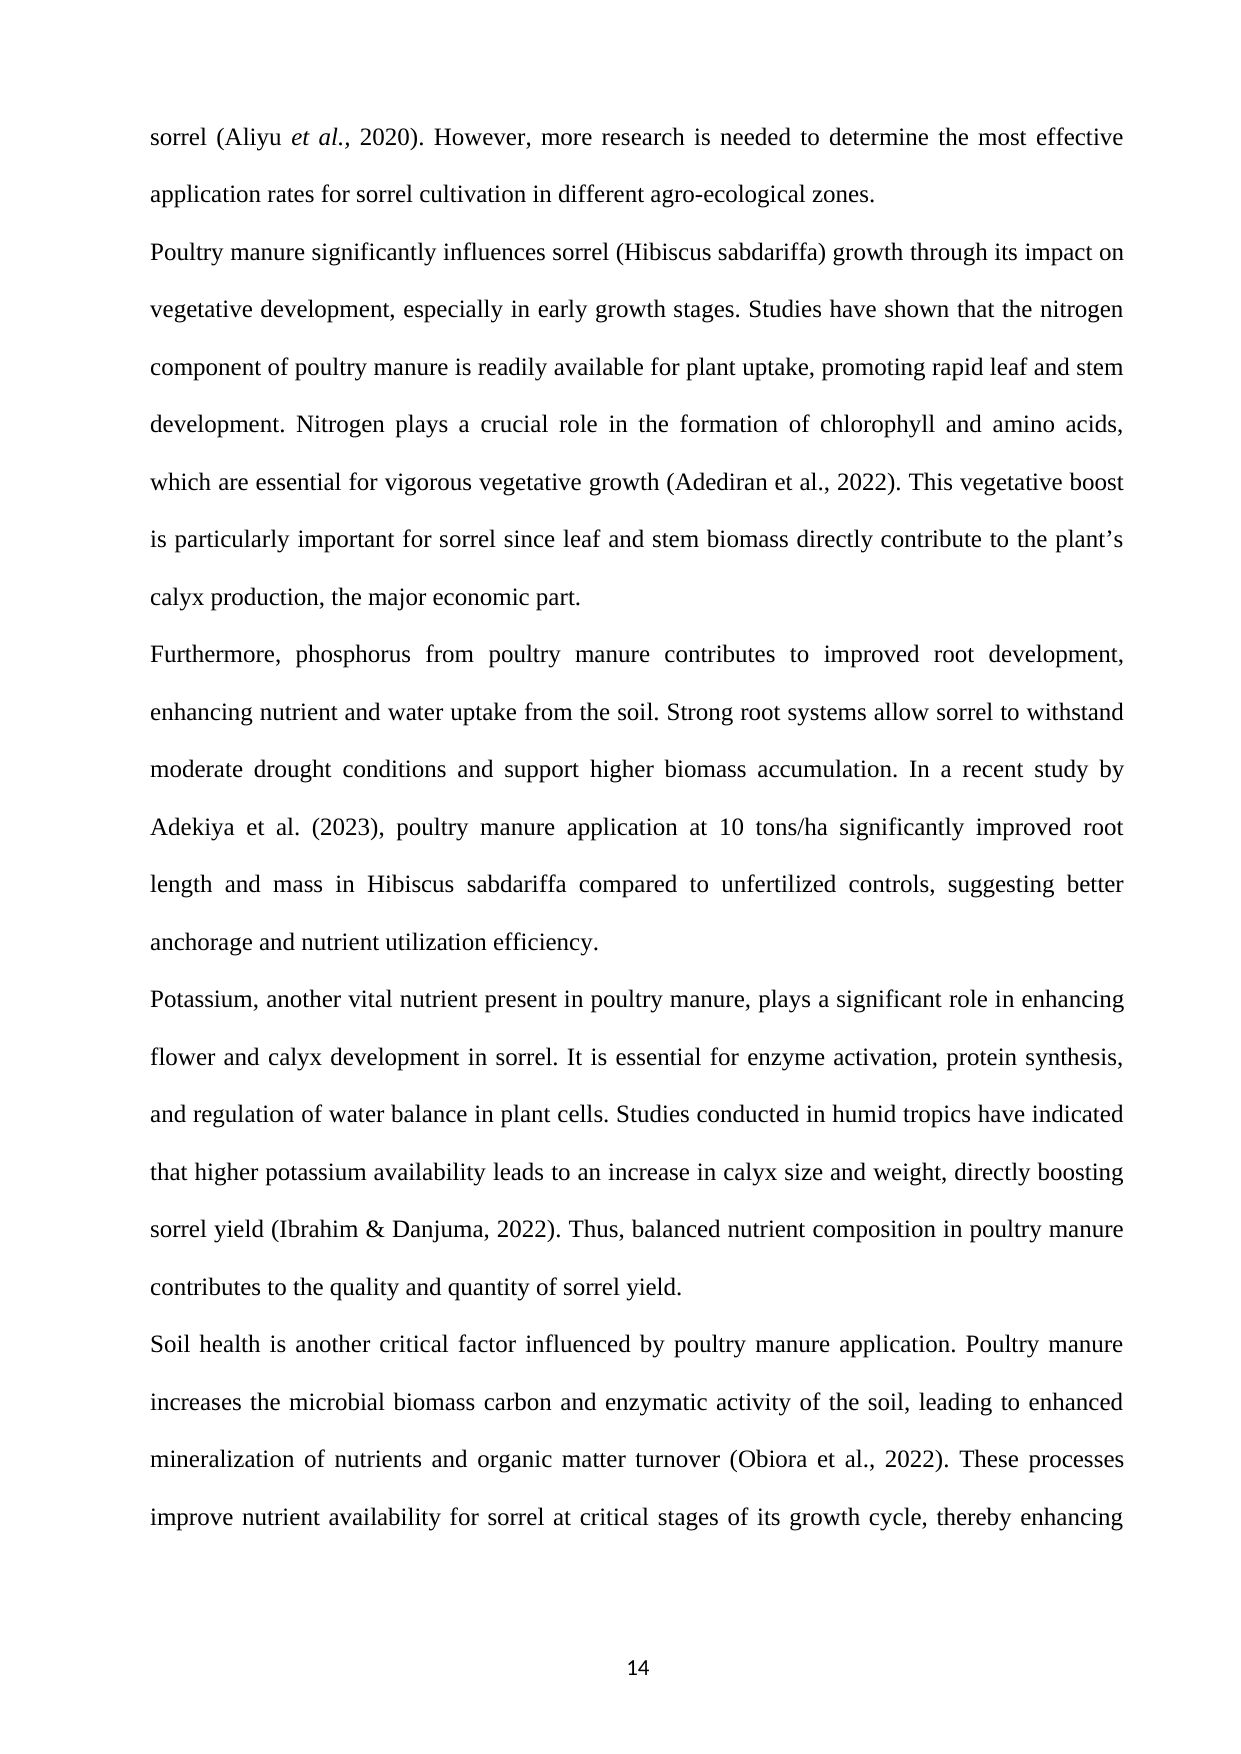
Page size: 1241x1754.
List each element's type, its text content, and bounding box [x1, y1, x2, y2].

text Potassium, another vital nutrient present in poultry manure, plays a significant role in enhancing flower and calyx development in sorrel. It is essential for enzyme activation, protein synthesis, and regulation of water balance in plant cells. Studies conducted in humid tropics have indicated that higher potassium availability leads to an increase in calyx size and weight, directly boosting sorrel yield (Ibrahim & Danjuma, 2022). Thus, balanced nutrient composition in poultry manure contributes to the quality and quantity of sorrel yield. [150, 984, 1125, 1301]
text Furthermore, phosphorus from poultry manure contributes to improved root development, enhancing nutrient and water uptake from the soil. Strong root systems allow sorrel to withstand moderate drought conditions and support higher biomass accumulation. In a recent study by Adekiya et al. (2023), poultry manure application at 10 tons/ha significantly improved root length and mass in Hibiscus sabdariffa compared to unfertilized controls, suggesting better anchorage and nutrient utilization efficiency. [150, 639, 1125, 956]
text Poultry manure significantly influences sorrel (Hibiscus sabdariffa) growth through its impact on vegetative development, especially in early growth stages. Studies have shown that the nitrogen component of poultry manure is readily available for plant uptake, promoting rapid leaf and stem development. Nitrogen plays a crucial role in the formation of chlorophyll and amino acids, which are essential for vigorous vegetative growth (Adediran et al., 2022). This vegetative boost is particularly important for sorrel since leaf and stem biomass directly contribute to the plant’s calyx production, the major economic part. [150, 237, 1125, 611]
